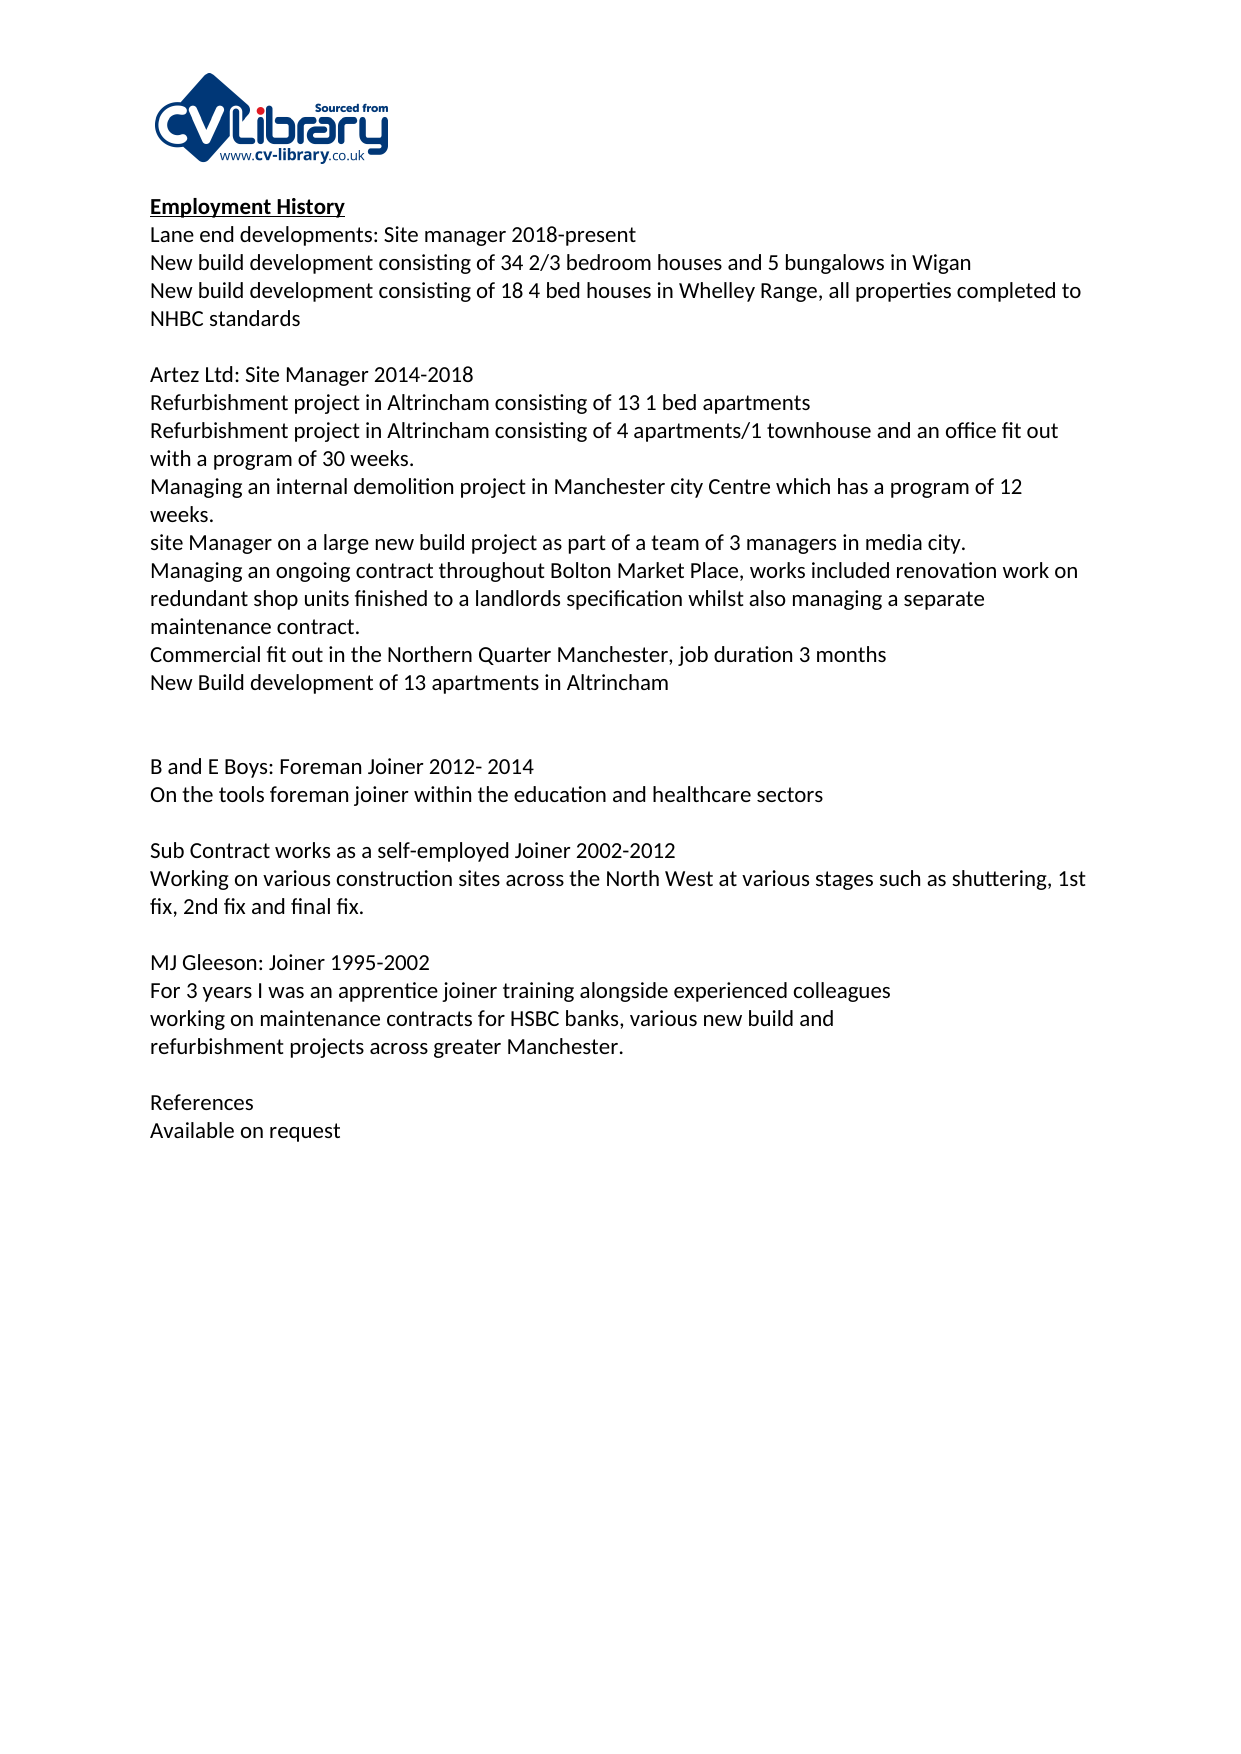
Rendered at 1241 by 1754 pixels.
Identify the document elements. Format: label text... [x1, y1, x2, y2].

text Refurbishment project in Altrincham consisting of 4 apartments/1 townhouse and an office fit out with a program of 30 weeks. [150, 416, 1090, 472]
text Managing an ongoing contract throughout Bolton Market Place, works included renovation work on redundant shop units finished to a landlords specification whilst also managing a separate maintenance contract. [150, 556, 1090, 640]
text B and E Boys: Foreman Joiner 2012- 2014 [150, 752, 1090, 780]
text Commercial fit out in the Northern Quarter Manchester, job duration 3 months [150, 640, 1090, 668]
text Managing an internal demolition project in Manchester city Centre which has a program of 12 weeks. [150, 472, 1090, 528]
text References [150, 1088, 1090, 1116]
picture [150, 73, 393, 164]
text Artez Ltd: Site Manager 2014-2018 [150, 360, 1090, 388]
text Lane end developments: Site manager 2018-present [150, 220, 1090, 248]
text refurbishment projects across greater Manchester. [150, 1032, 1090, 1060]
text New build development consisting of 18 4 bed houses in Whelley Range, all properties completed to NHBC standards [150, 276, 1090, 332]
text On the tools foreman joiner within the education and healthcare sectors [150, 780, 1090, 808]
text Available on request [150, 1116, 1090, 1144]
text New build development consisting of 34 2/3 bedroom houses and 5 bungalows in Wigan [150, 248, 1090, 276]
text MJ Gleeson: Joiner 1995-2002 [150, 948, 1090, 976]
text Sub Contract works as a self-employed Joiner 2002-2012 [150, 836, 1090, 864]
text working on maintenance contracts for HSBC banks, various new build and [150, 1004, 1090, 1032]
text Working on various construction sites across the North West at various stages such as shuttering, 1st fix, 2nd fix and final fix. [150, 864, 1090, 920]
text Employment History [150, 192, 1090, 220]
text site Manager on a large new build project as part of a team of 3 managers in media city. [150, 528, 1090, 556]
text Refurbishment project in Altrincham consisting of 13 1 bed apartments [150, 388, 1090, 416]
text For 3 years I was an apprentice joiner training alongside experienced colleagues [150, 976, 1090, 1004]
text New Build development of 13 apartments in Altrincham [150, 668, 1090, 696]
